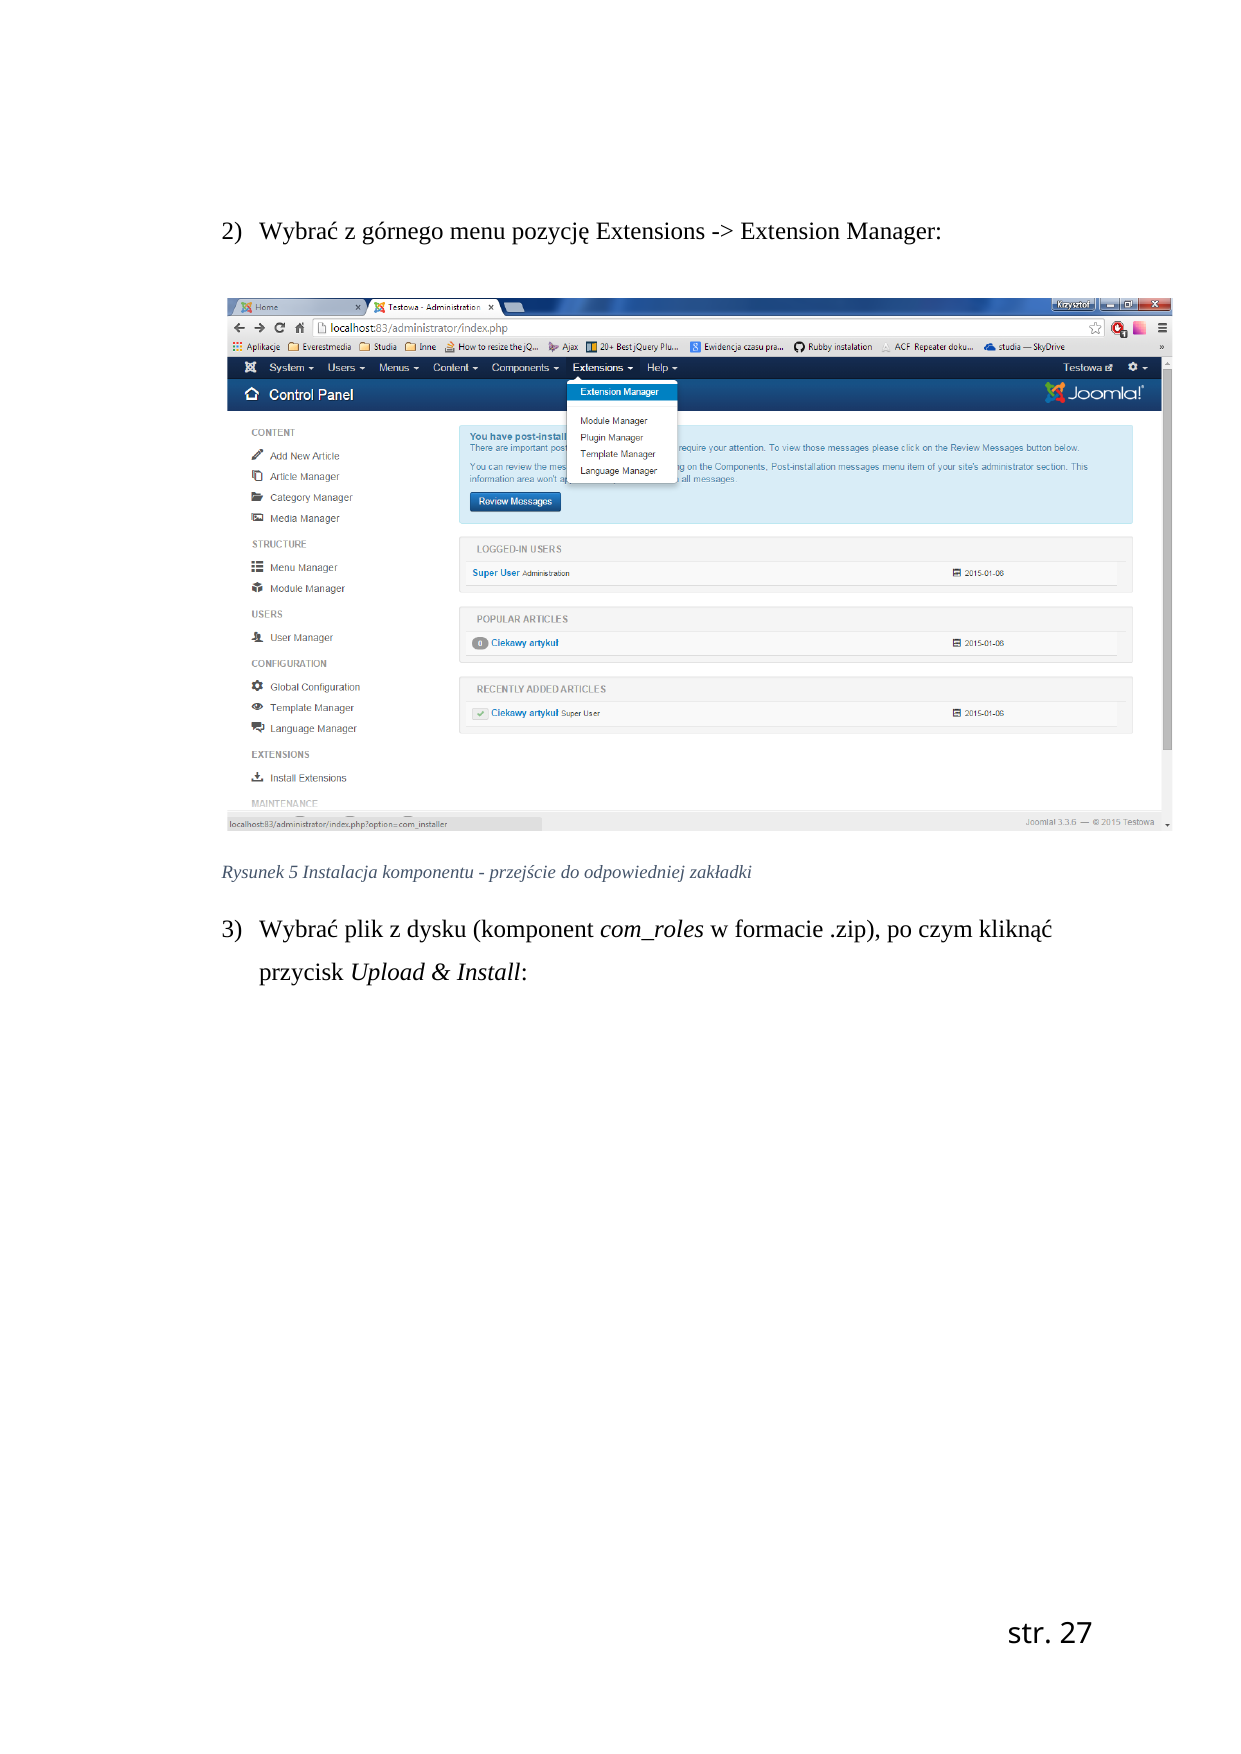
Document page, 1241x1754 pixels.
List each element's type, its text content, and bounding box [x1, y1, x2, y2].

picture [227, 298, 1173, 831]
list Wybrać z górnego menu pozycję Extensions -> Extension Manager: [221, 216, 1093, 245]
text Rysunek 5 Instalacja komponentu - przejście do odpowiedniej zakładki [148, 861, 1093, 882]
list Wybrać plik z dysku (komponent com_roles w formacie .zip), po czym kliknąć przycisk Upload & Install: [221, 914, 1093, 986]
